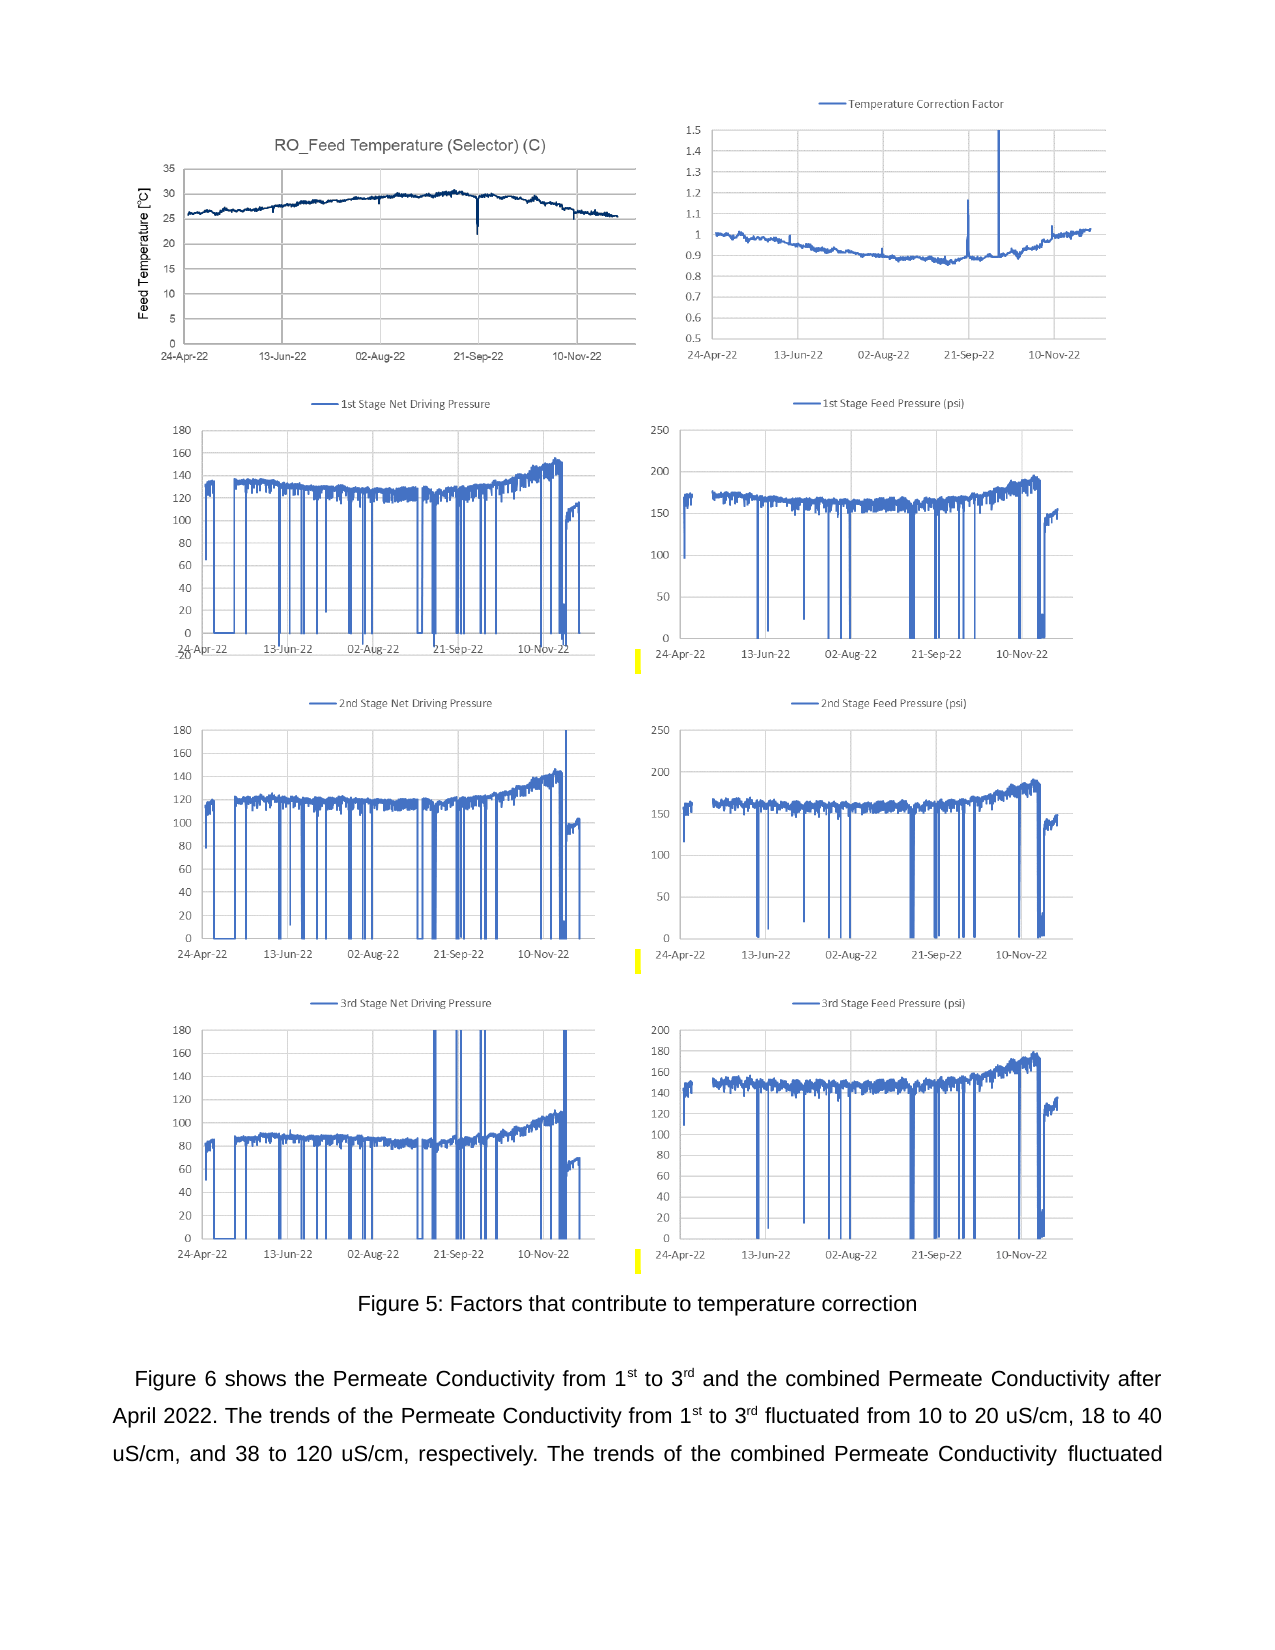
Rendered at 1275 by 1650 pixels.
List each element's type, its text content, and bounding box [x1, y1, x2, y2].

picture [162, 684, 635, 970]
picture [640, 984, 1113, 1270]
picture [162, 984, 635, 1270]
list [112, 1359, 1162, 1472]
picture [640, 684, 1113, 970]
picture [640, 384, 1113, 670]
list Figure 5: Factors that contribute to temperature correction [112, 1284, 1162, 1322]
picture [130, 84, 1145, 370]
picture [162, 384, 635, 670]
